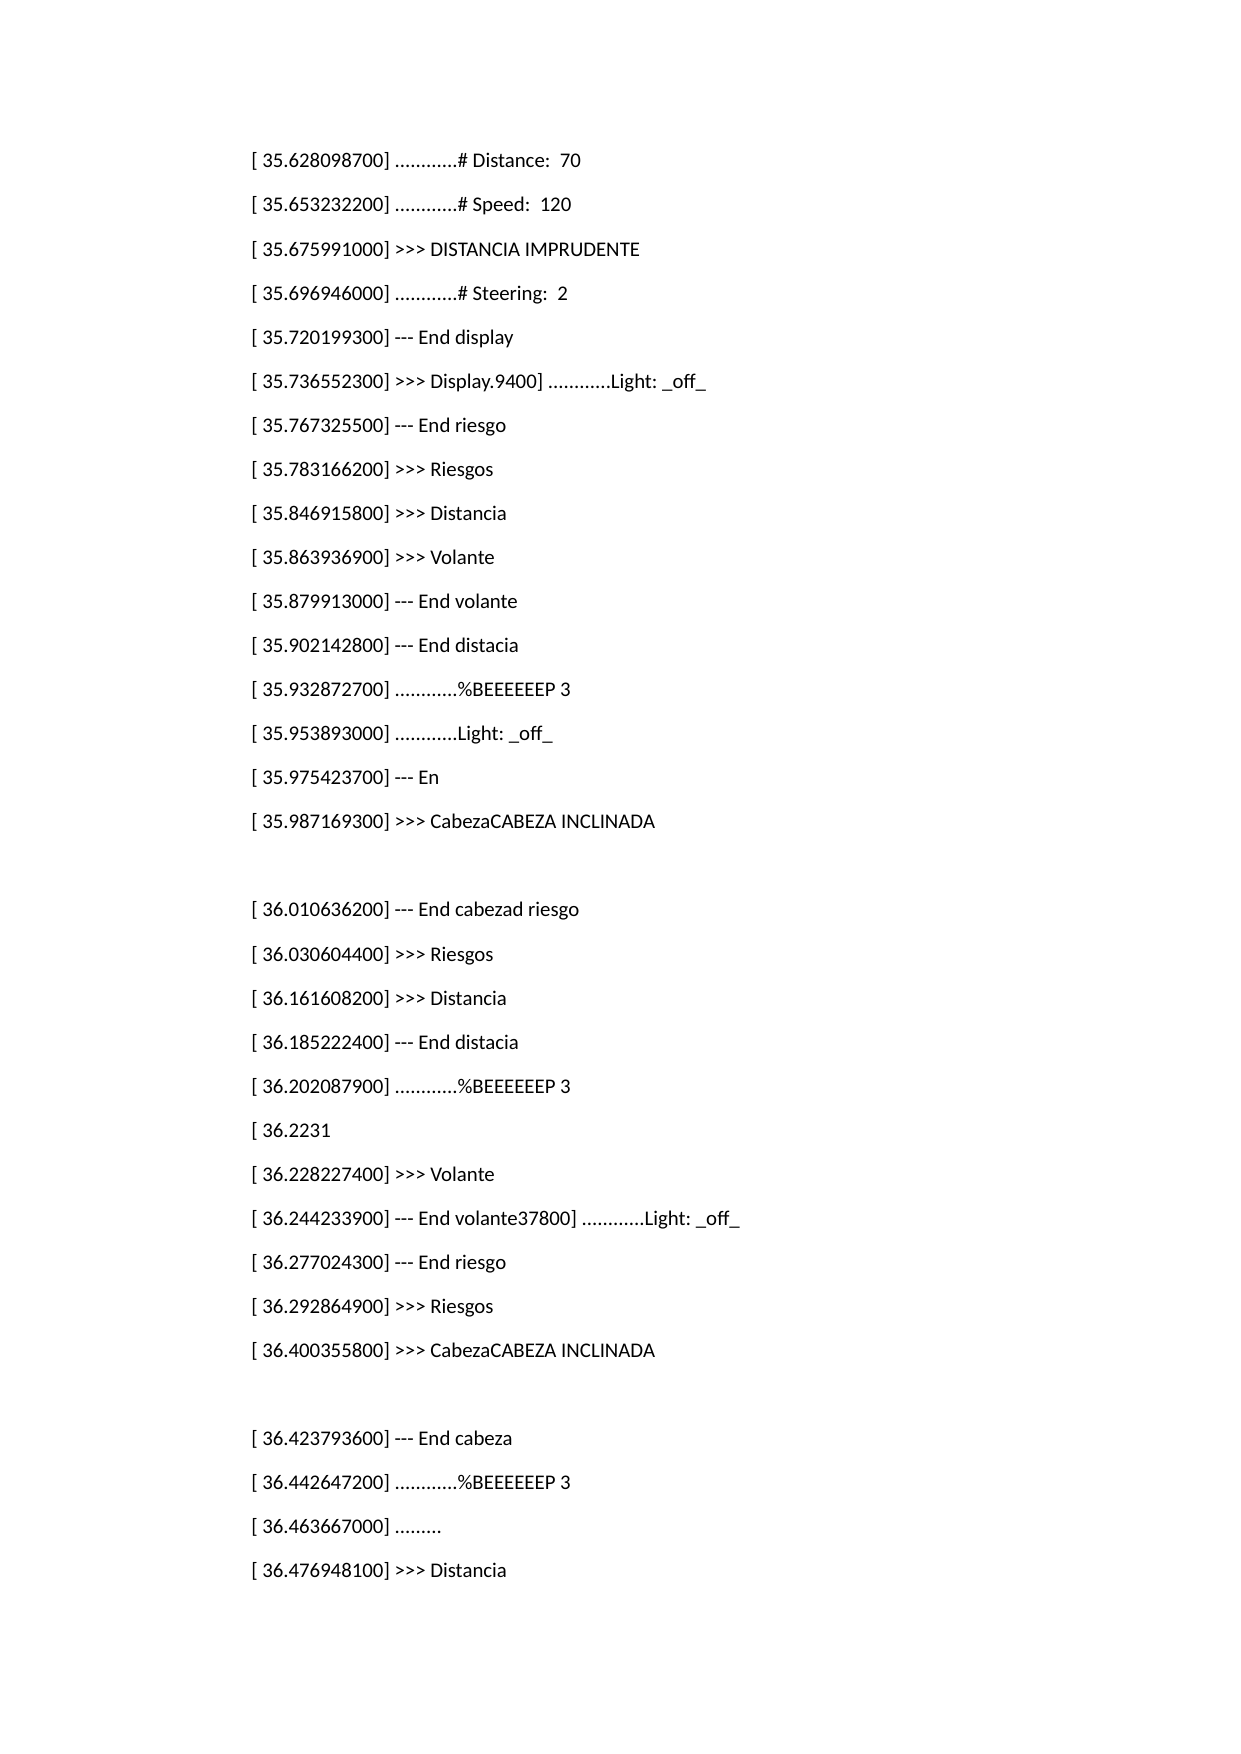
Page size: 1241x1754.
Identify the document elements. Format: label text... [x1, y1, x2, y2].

text [ 35.736552300] >>> Display.9400] ............Light: _off_ [251, 368, 1063, 393]
text [ 35.879913000] --- End volante [251, 588, 1063, 614]
text [ 36.228227400] >>> Volante [251, 1161, 1063, 1186]
text [ 35.628098700] ............# Distance: 70 [251, 148, 1063, 173]
text [ 36.442647200] ............%BEEEEEEP 3 [251, 1469, 1063, 1495]
text [ 35.987169300] >>> CabezaCABEZA INCLINADA [251, 808, 1063, 834]
text [ 36.463667000] ......... [251, 1513, 1063, 1539]
text [ 35.767325500] --- End riesgo [251, 412, 1063, 437]
text [ 35.696946000] ............# Steering: 2 [251, 280, 1063, 305]
text [ 35.720199300] --- End display [251, 324, 1063, 349]
text [ 35.902142800] --- End distacia [251, 632, 1063, 658]
text [ 36.476948100] >>> Distancia [251, 1558, 1063, 1583]
text [ 36.277024300] --- End riesgo [251, 1249, 1063, 1274]
text [ 36.010636200] --- End cabezad riesgo [251, 897, 1063, 922]
text [ 36.244233900] --- End volante37800] ............Light: _off_ [251, 1205, 1063, 1231]
text [ 36.185222400] --- End distacia [251, 1029, 1063, 1054]
text [ 35.932872700] ............%BEEEEEEP 3 [251, 676, 1063, 702]
text [ 36.161608200] >>> Distancia [251, 985, 1063, 1010]
text [ 36.423793600] --- End cabeza [251, 1425, 1063, 1451]
text [ 36.400355800] >>> CabezaCABEZA INCLINADA [251, 1337, 1063, 1363]
text [ 35.675991000] >>> DISTANCIA IMPRUDENTE [251, 236, 1063, 261]
text [ 35.975423700] --- En [251, 764, 1063, 790]
text [ 35.783166200] >>> Riesgos [251, 456, 1063, 481]
text [ 36.292864900] >>> Riesgos [251, 1293, 1063, 1319]
text [ 35.653232200] ............# Speed: 120 [251, 192, 1063, 217]
text [ 36.2231 [251, 1117, 1063, 1142]
text [ 36.030604400] >>> Riesgos [251, 941, 1063, 966]
text [ 35.846915800] >>> Distancia [251, 500, 1063, 526]
text [ 35.953893000] ............Light: _off_ [251, 720, 1063, 746]
text [ 35.863936900] >>> Volante [251, 544, 1063, 569]
text [ 36.202087900] ............%BEEEEEEP 3 [251, 1073, 1063, 1098]
